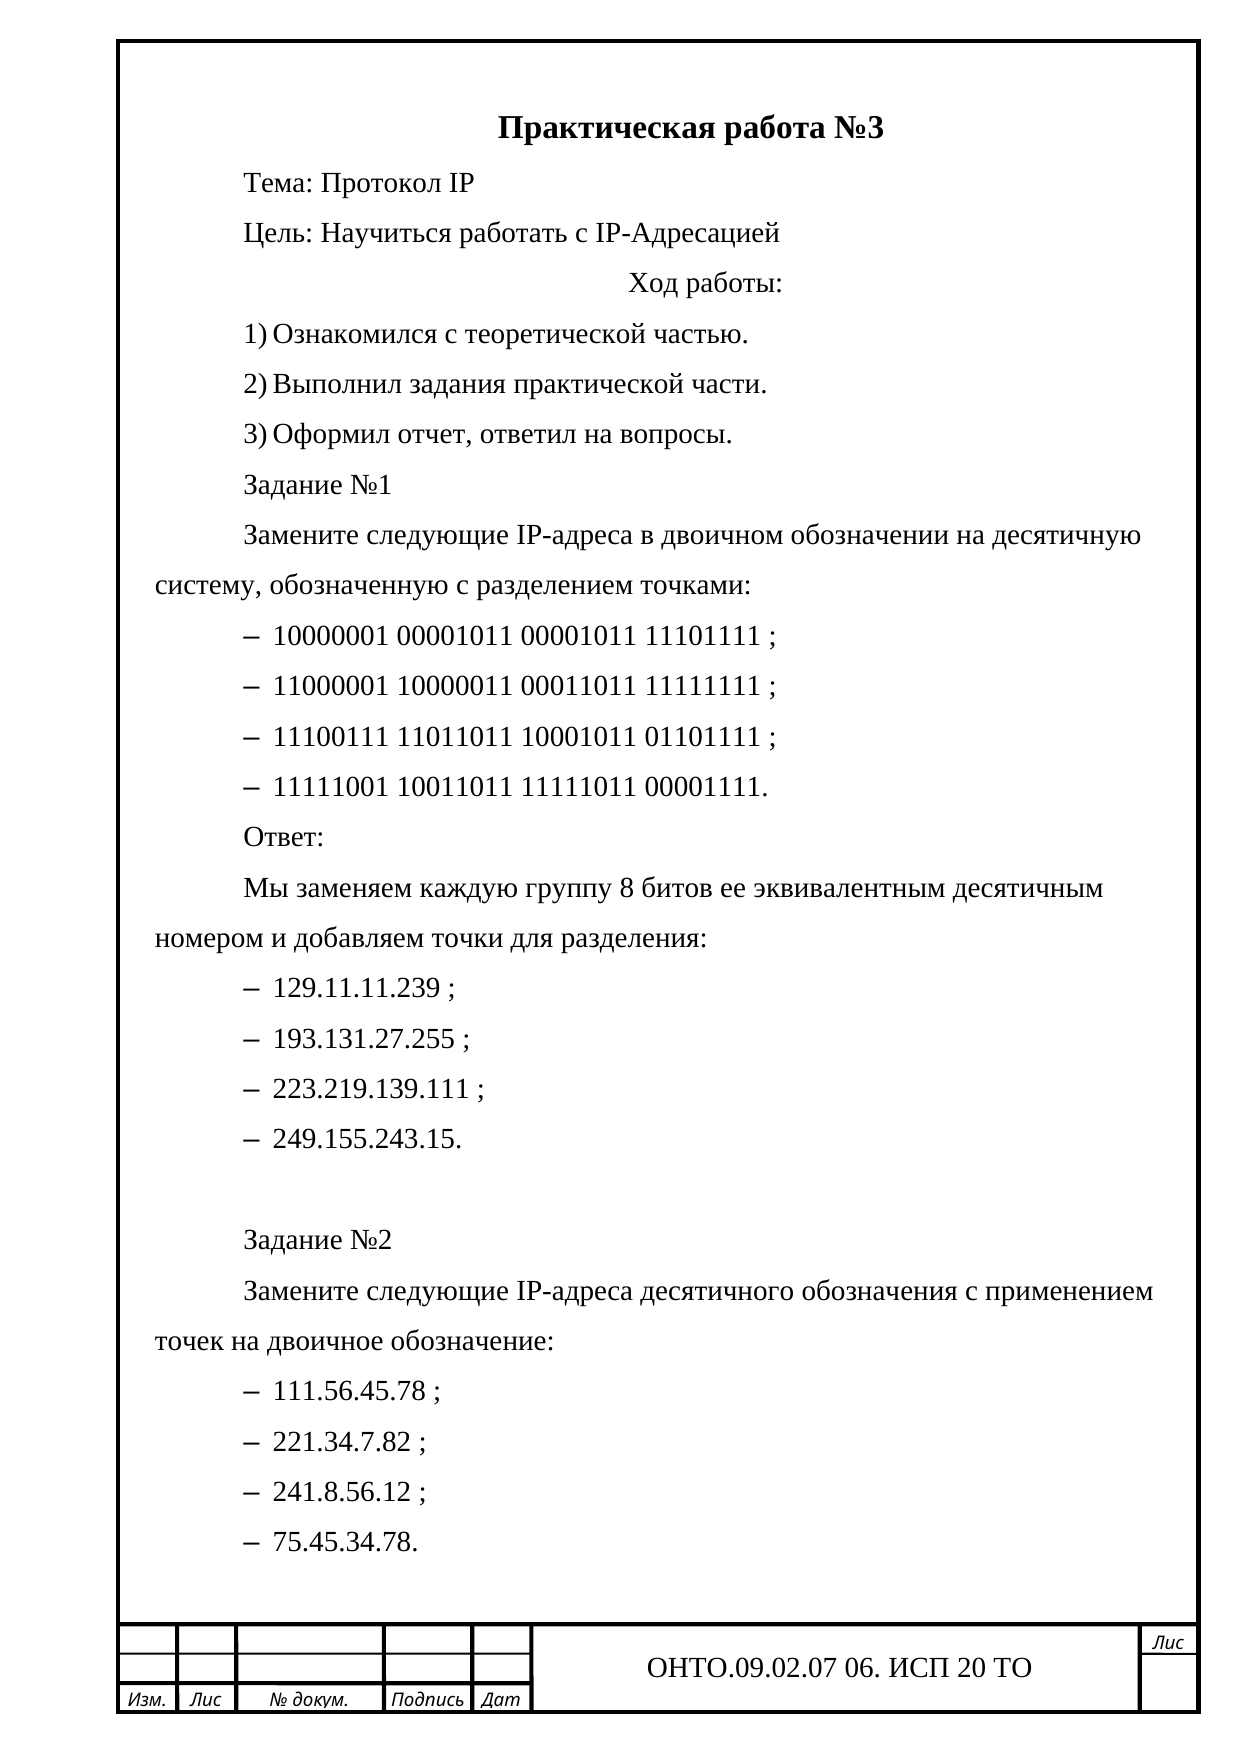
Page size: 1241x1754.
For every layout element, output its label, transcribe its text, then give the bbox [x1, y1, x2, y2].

list 241.8.56.12 ; [154, 1474, 1169, 1508]
text Задание №1 [154, 467, 1169, 500]
list 11111001 10011011 11111011 00001111. [154, 769, 1169, 803]
text Задание №2 [154, 1222, 1169, 1256]
text Замените следующие IP-адреса в двоичном обозначении на десятичную систему, обозначенную с разделением точками: [154, 517, 1169, 601]
list 221.34.7.82 ; [154, 1424, 1169, 1457]
list 111.56.45.78 ; [154, 1373, 1169, 1407]
text Мы заменяем каждую группу 8 битов ее эквивалентным десятичным номером и добавляем точки для разделения: [154, 870, 1169, 953]
text Ход работы: [154, 266, 1169, 299]
list 75.45.34.78. [154, 1524, 1169, 1558]
list 10000001 00001011 00001011 11101111 ; [154, 618, 1169, 651]
list 11000001 10000011 00011011 11111111 ; [154, 668, 1169, 702]
list 129.11.11.239 ; [154, 970, 1169, 1004]
text Замените следующие IP-адреса десятичного обозначения с применением точек на двоичное обозначение: [154, 1273, 1169, 1356]
text Практическая работа №3 [154, 107, 1169, 146]
list 223.219.139.111 ; [154, 1071, 1169, 1105]
text Ответ: [154, 819, 1169, 853]
list 193.131.27.255 ; [154, 1021, 1169, 1054]
list Выполнил задания практической части. [154, 366, 1169, 400]
text Цель: Научиться работать с IP-Адресацией [154, 215, 1169, 249]
list 249.155.243.15. [154, 1122, 1169, 1155]
list 11100111 11011011 10001011 01101111 ; [154, 718, 1169, 752]
list Оформил отчет, ответил на вопросы. [154, 416, 1169, 450]
list Ознакомился с теоретической частью. [154, 316, 1169, 349]
text Тема: Протокол IP [154, 165, 1169, 198]
